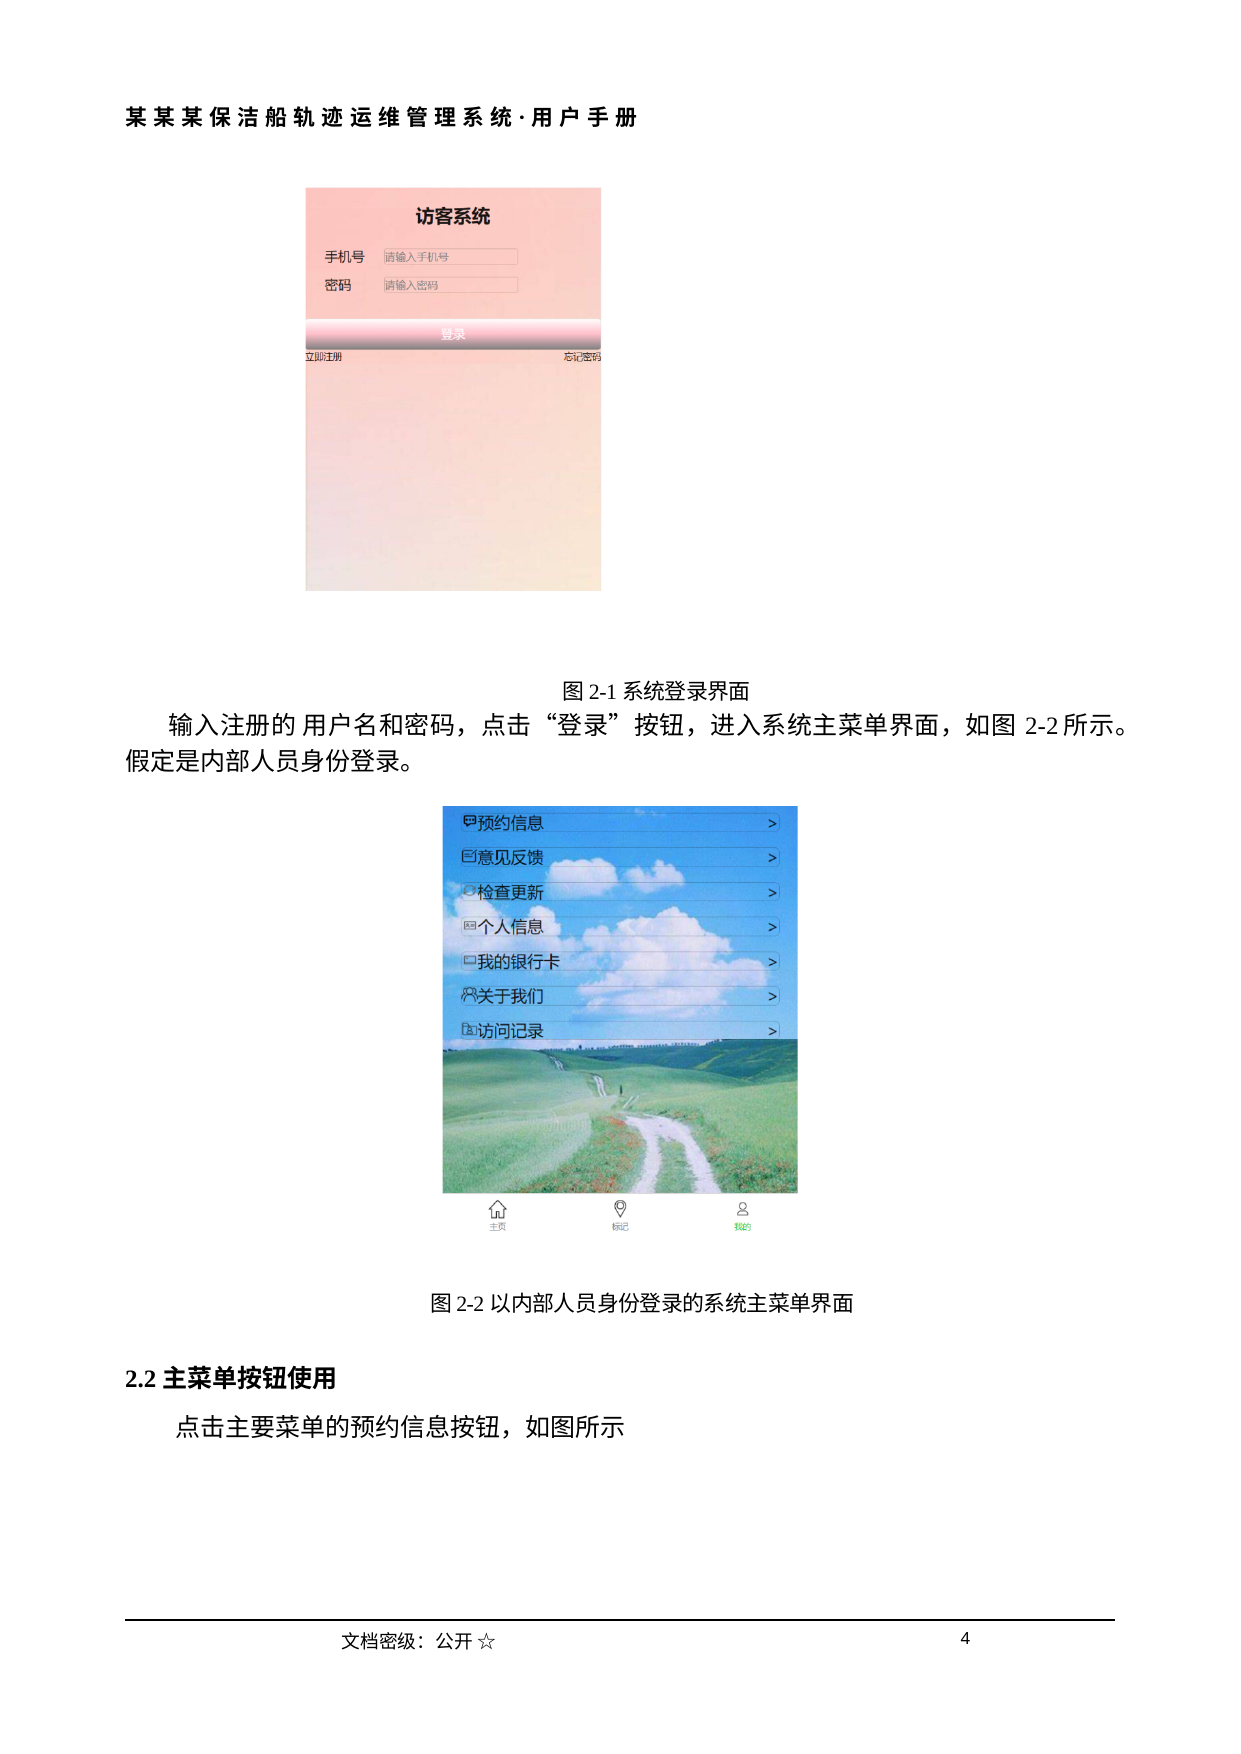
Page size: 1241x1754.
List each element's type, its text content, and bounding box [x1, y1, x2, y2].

text 输入注册的 用户名和密码，点击“登录”按钮，进入系统主菜单界面，如图2-2所示。假定是内部人员身份登录。 [125, 705, 1115, 778]
subtitle 2.2 主菜单按钮使用 [125, 1359, 1115, 1395]
text 图2-2 以内部人员身份登录的系统主菜单界面 [125, 1286, 1115, 1317]
text 点击主要菜单的预约信息按钮，如图所示 [125, 1407, 1115, 1444]
picture [305, 187, 602, 591]
text 图2-1 系统登录界面 [125, 674, 1115, 705]
picture [442, 806, 798, 1231]
